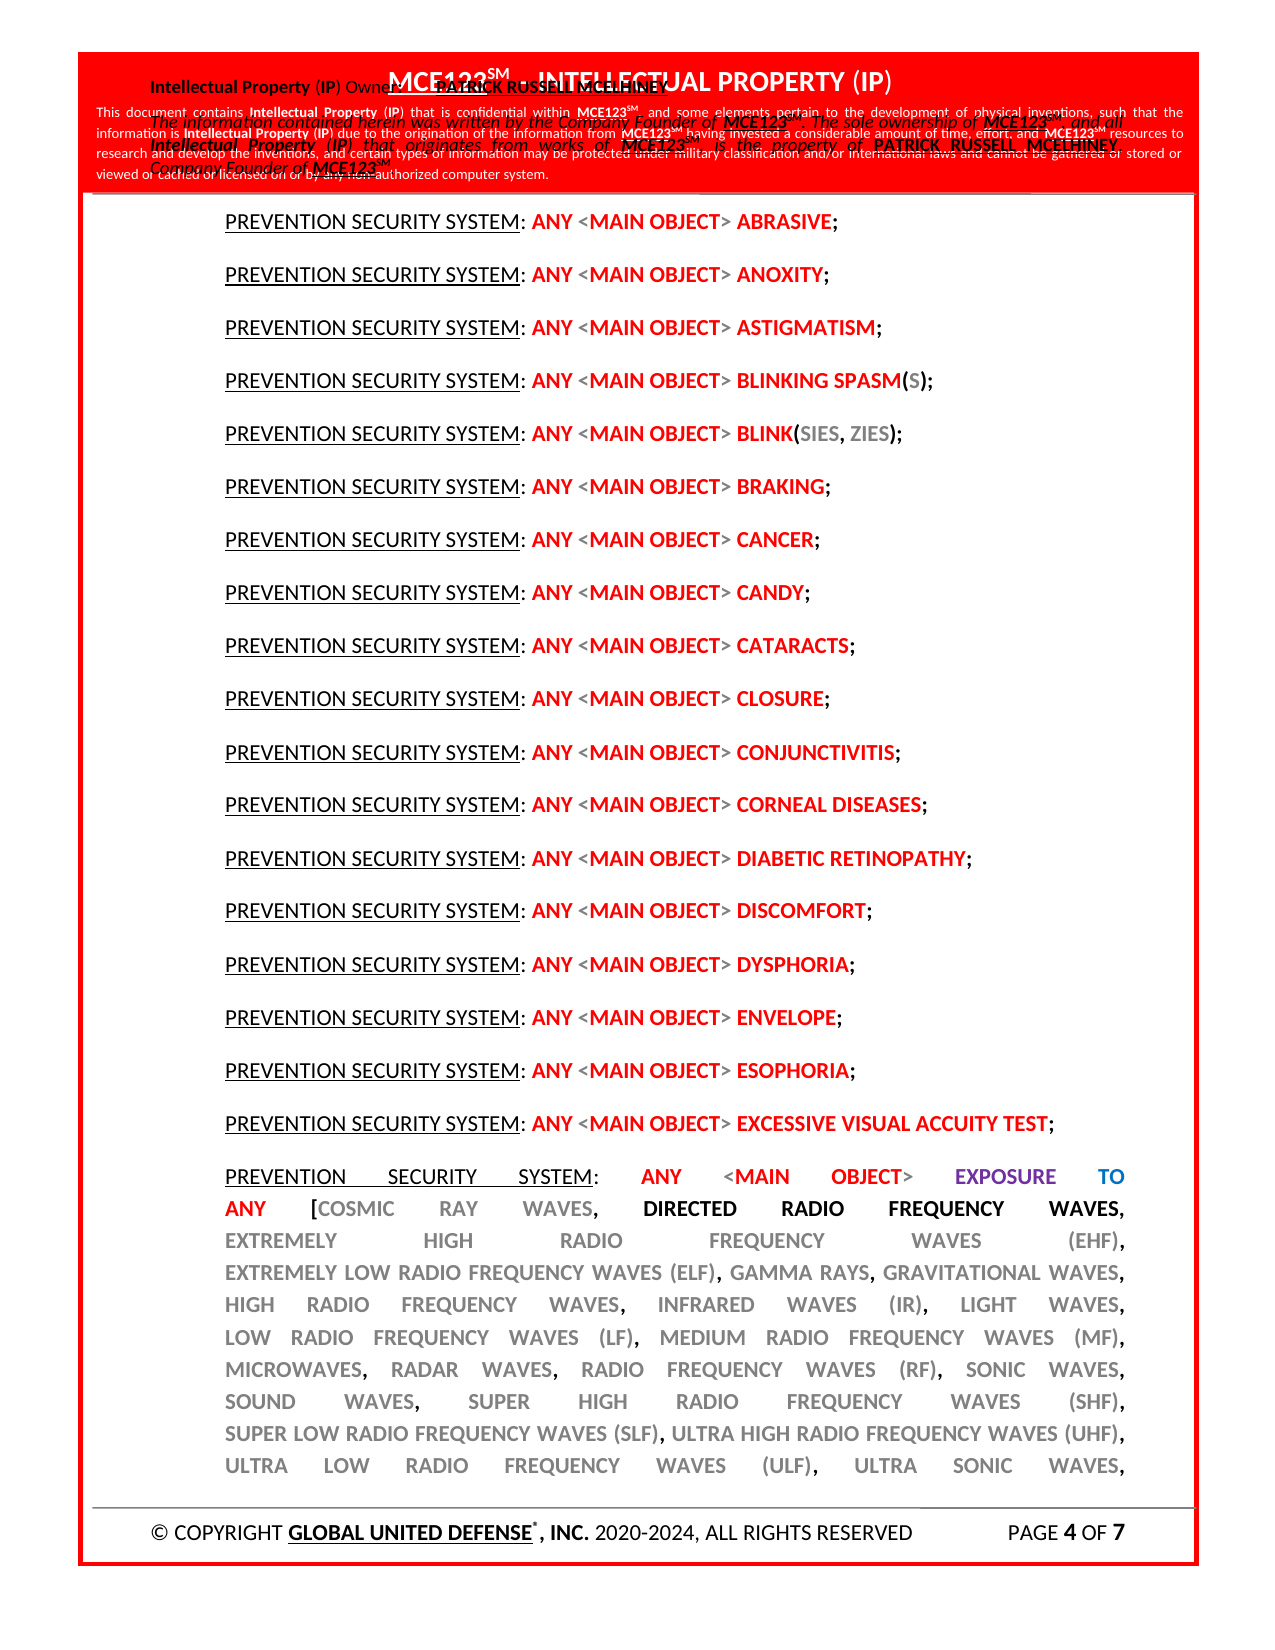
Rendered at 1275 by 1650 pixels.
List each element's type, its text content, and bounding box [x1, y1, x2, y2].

text PREVENTION SECURITY SYSTEM: ANY <MAIN OBJECT> ABRASIVE; [225, 207, 1125, 235]
text PREVENTION SECURITY SYSTEM: ANY <MAIN OBJECT> CANCER; [225, 526, 1125, 553]
text PREVENTION SECURITY SYSTEM: ANY <MAIN OBJECT> CANDY; [225, 578, 1125, 607]
text PREVENTION SECURITY SYSTEM: ANY <MAIN OBJECT> BLINK(SIES, ZIES); [225, 419, 1125, 447]
text PREVENTION SECURITY SYSTEM: ANY <MAIN OBJECT> DISCOMFORT; [225, 897, 1125, 925]
text PREVENTION SECURITY SYSTEM: ANY <MAIN OBJECT> DIABETIC RETINOPATHY; [225, 844, 1125, 872]
text PREVENTION SECURITY SYSTEM: ANY <MAIN OBJECT> ENVELOPE; [225, 1003, 1125, 1031]
text PREVENTION SECURITY SYSTEM: ANY <MAIN OBJECT> CLOSURE; [225, 684, 1125, 713]
text PREVENTION SECURITY SYSTEM: ANY <MAIN OBJECT> ESOPHORIA; [225, 1056, 1125, 1084]
text PREVENTION SECURITY SYSTEM: ANY <MAIN OBJECT> BRAKING; [225, 472, 1125, 501]
text PREVENTION SECURITY SYSTEM: ANY <MAIN OBJECT> DYSPHORIA; [225, 950, 1125, 978]
text PREVENTION SECURITY SYSTEM: ANY <MAIN OBJECT> CATARACTS; [225, 632, 1125, 659]
text PREVENTION SECURITY SYSTEM: ANY <MAIN OBJECT> CONJUNCTIVITIS; [225, 738, 1125, 766]
text PREVENTION SECURITY SYSTEM: ANY <MAIN OBJECT> ASTIGMATISM; [225, 313, 1125, 341]
text PREVENTION SECURITY SYSTEM: ANY <MAIN OBJECT> ANOXITY; [225, 260, 1125, 288]
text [225, 1162, 1125, 1479]
text PREVENTION SECURITY SYSTEM: ANY <MAIN OBJECT> EXCESSIVE VISUAL ACCUITY TEST; [225, 1109, 1125, 1137]
text PREVENTION SECURITY SYSTEM: ANY <MAIN OBJECT> BLINKING SPASM(S); [225, 366, 1125, 394]
text PREVENTION SECURITY SYSTEM: ANY <MAIN OBJECT> CORNEAL DISEASES; [225, 791, 1125, 819]
